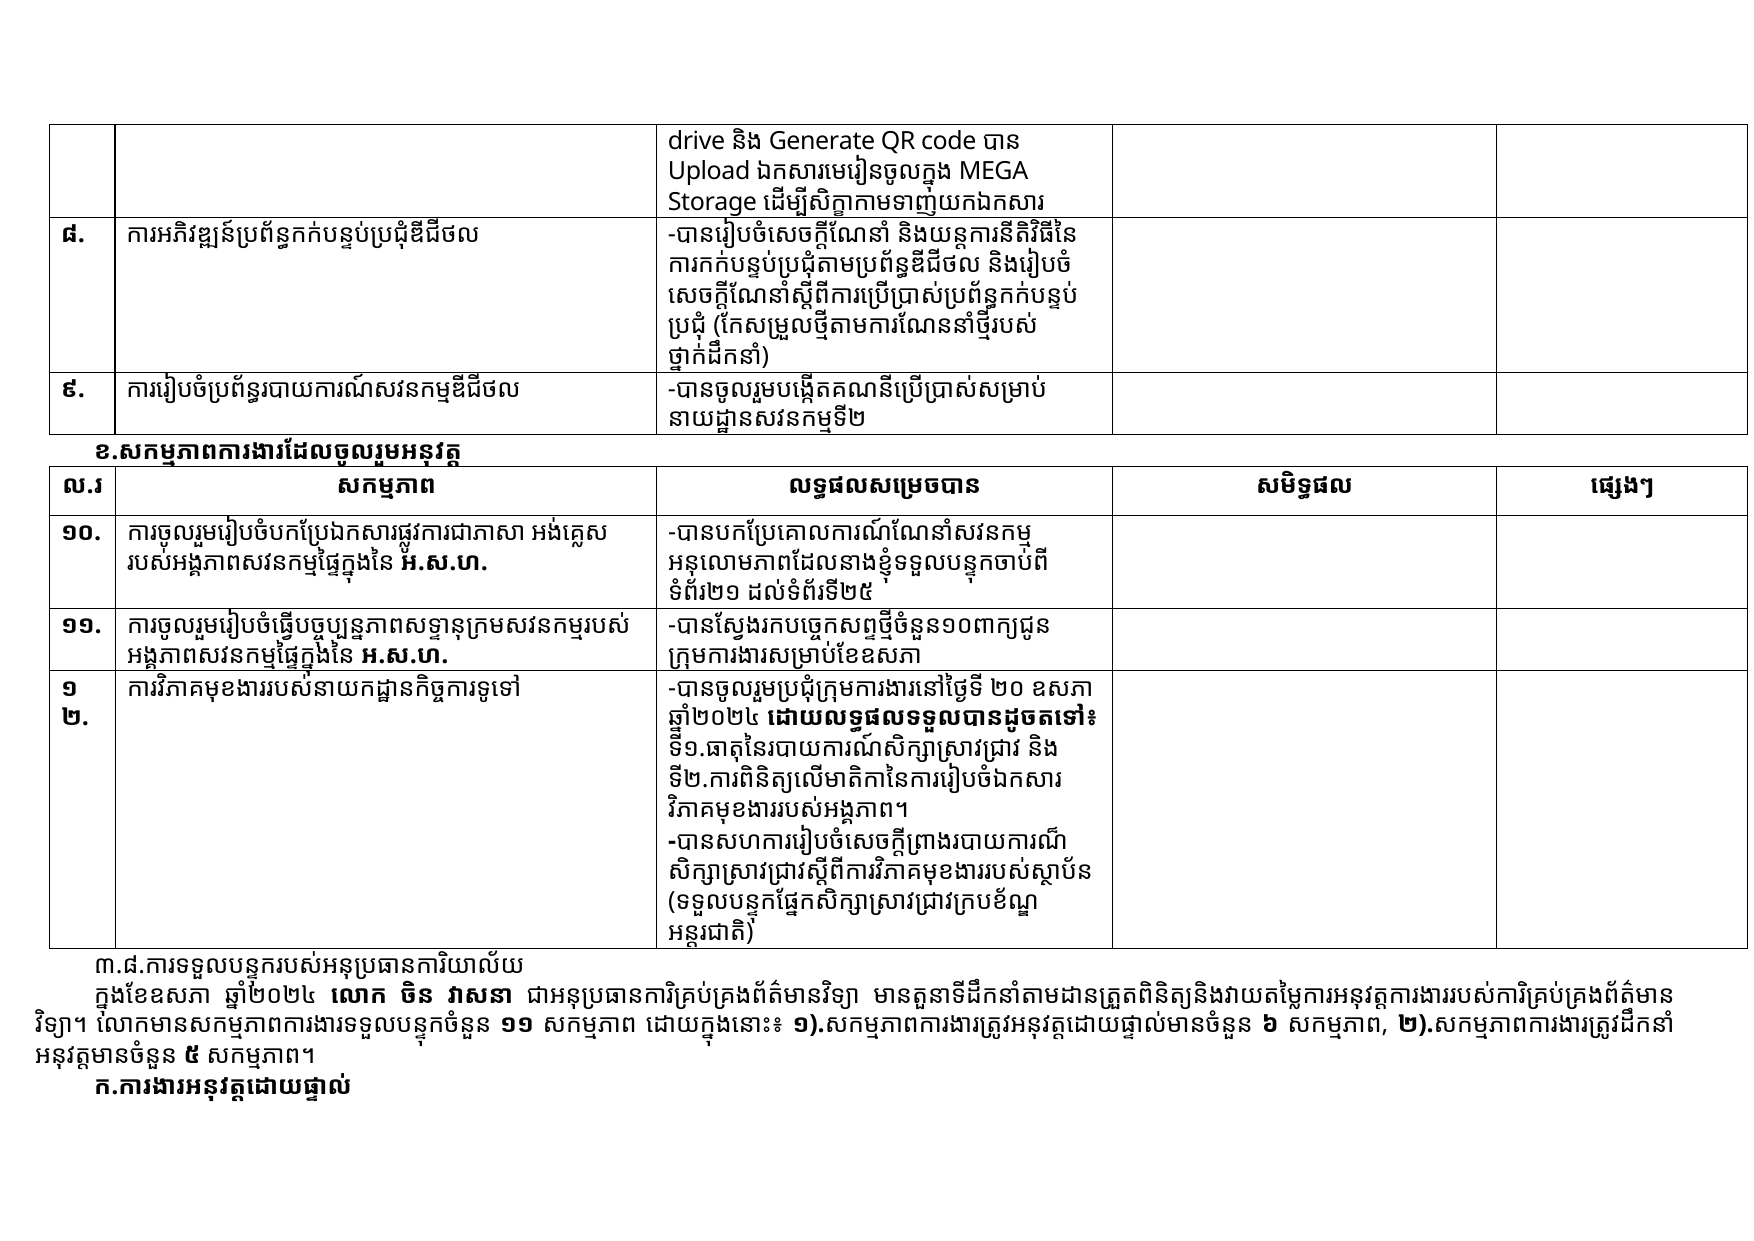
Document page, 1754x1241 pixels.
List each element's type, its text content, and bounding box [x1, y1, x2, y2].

table_cell [1497, 671, 1747, 948]
table_cell ១២. [50, 671, 115, 948]
table_cell -បានចូលរួមបង្កើតគណនីប្រើប្រាស់សម្រាប់នាយដ្ឋានសវនកម្មទី២ [657, 373, 1112, 434]
table_header សកម្មភាព [116, 467, 656, 515]
table_cell ការអភិវឌ្ឍន៍ប្រព័ន្ធកក់បន្ទប់ប្រជុំឌីជីថល [116, 218, 656, 372]
table_cell [1497, 125, 1747, 217]
table_cell ៨. [50, 218, 114, 372]
table_cell ការរៀបចំប្រព័ន្ធរបាយការណ៍សវនកម្មឌីជីថល [116, 373, 656, 434]
table_cell -បានចូលរួមប្រជុំក្រុមការងារនៅថ្ងៃទី ២០ ឧសភា ឆ្នាំ២០២៤ ដោយលទ្ធផលទទួលបានដូចតទៅ៖ ទី១.ធាតុនៃរបាយការណ៍សិក្សាស្រាវជ្រាវ និងទី២.ការពិនិត្យលើមាតិកានៃការរៀបចំឯកសារវិភាគមុខងាររបស់អង្គភាព។ -បានសហការរៀបចំសេចក្តីព្រាងរបាយការណ៏សិក្សាស្រាវជ្រាវស្តីពីការវិភាគមុខងាររបស់ស្ថាប័ន (ទទួលបន្ទុកផ្នែកសិក្សាស្រាវជ្រាវក្របខ័ណ្ឌអន្តរជាតិ) [657, 671, 1112, 948]
table_cell ៧. [50, 125, 114, 217]
table_cell ១០. [50, 516, 115, 608]
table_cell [657, 125, 1112, 217]
table_cell ការចូលរួមរៀបចំធ្វើបច្ចុប្បន្នភាពសទ្ទានុក្រមសវនកម្មរបស់អង្គភាពសវនកម្មផ្ទៃក្នុងនៃ អ.ស.ហ. [116, 609, 656, 670]
table_cell ១១. [50, 609, 115, 670]
text ក្នុងខែឧសភា ឆ្នាំ២០២៤ លោក ចិន វាសនា ជាអនុប្រធានការិគ្រប់គ្រងព័ត៌មានវិទ្យា មានតួនាទីដឹកនាំតាមដានត្រួតពិនិត្យនិងវាយតម្លៃការអនុវត្តការងាររបស់ការិគ្រប់គ្រងព័ត៌មានវិទ្យា។ លោកមានសកម្មភាពការងារទទួលបន្ទុកចំនួន ១១ សកម្មភាព ដោយក្នុងនោះ៖ ១).សកម្មភាពការងារត្រូវអនុវត្តដោយផ្ទាល់មានចំនួន ៦ សកម្មភាព, ២).សកម្មភាពការងារត្រូវដឹកនាំអនុវត្តមានចំនួន ៥ សកម្មភាព។ [35, 979, 1674, 1070]
table_cell -បានស្វែងរកបច្ចេកសព្ទថ្មីចំនួន១០ពាក្យជូនក្រុមការងារសម្រាប់ខែឧសភា [657, 609, 1112, 670]
table_cell [1113, 671, 1496, 948]
table_cell [1113, 125, 1496, 217]
table_cell [1113, 218, 1496, 372]
table_cell ការចូលរួមរៀបចំបកប្រែឯកសារផ្លូវការជាភាសា អង់គ្លេសរបស់អង្គភាពសវនកម្មផ្ទៃក្នុងនៃ អ.ស.ហ. [116, 516, 656, 608]
table_header លទ្ធផលសម្រេចបាន [657, 467, 1112, 515]
table_cell [1497, 516, 1747, 608]
table_cell ៩. [50, 373, 114, 434]
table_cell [116, 125, 656, 217]
table_cell [1497, 218, 1747, 372]
table_header សមិទ្ធផល [1113, 467, 1496, 515]
table_cell -បានបកប្រែគោលការណ៍ណែនាំសវនកម្មអនុលោមភាពដែលនាងខ្ញុំទទួលបន្ទុកចាប់ពីទំព័រ២១ ដល់ទំព័រទី២៥ [657, 516, 1112, 608]
table_cell [1497, 609, 1747, 670]
table_cell -បានរៀបចំសេចក្តីណែនាំ និងយន្តការនីតិវិធីនៃការកក់បន្ទប់ប្រជុំតាមប្រព័ន្ធឌីជីថល និងរៀបចំសេចក្តីណែនាំស្តីពីការប្រើប្រាស់ប្រព័ន្ធកក់បន្ទប់ប្រជុំ (កែសម្រួលថ្មីតាមការណែននាំថ្មីរបស់ថ្នាក់ដឹកនាំ) [657, 218, 1112, 372]
table_header ផ្សេងៗ [1497, 467, 1747, 515]
table_header ល.រ [50, 467, 115, 515]
table_cell [1113, 516, 1496, 608]
text ខ.សកម្មភាពការងារដែលចូលរួមអនុវត្ត [35, 435, 1674, 466]
text ក.ការងារអនុវត្តដោយផ្ទាល់​ [94, 1070, 1683, 1101]
table_cell [1113, 609, 1496, 670]
table_cell ការវិភាគមុខងាររបស់នាយកដ្ឋានកិច្ចការទូទៅ [116, 671, 656, 948]
table_cell [1113, 373, 1496, 434]
table_cell [1497, 373, 1747, 434]
text ៣.៨.ការទទួលបន្ទុករបស់អនុប្រធានការិយាល័យ [35, 949, 1674, 979]
